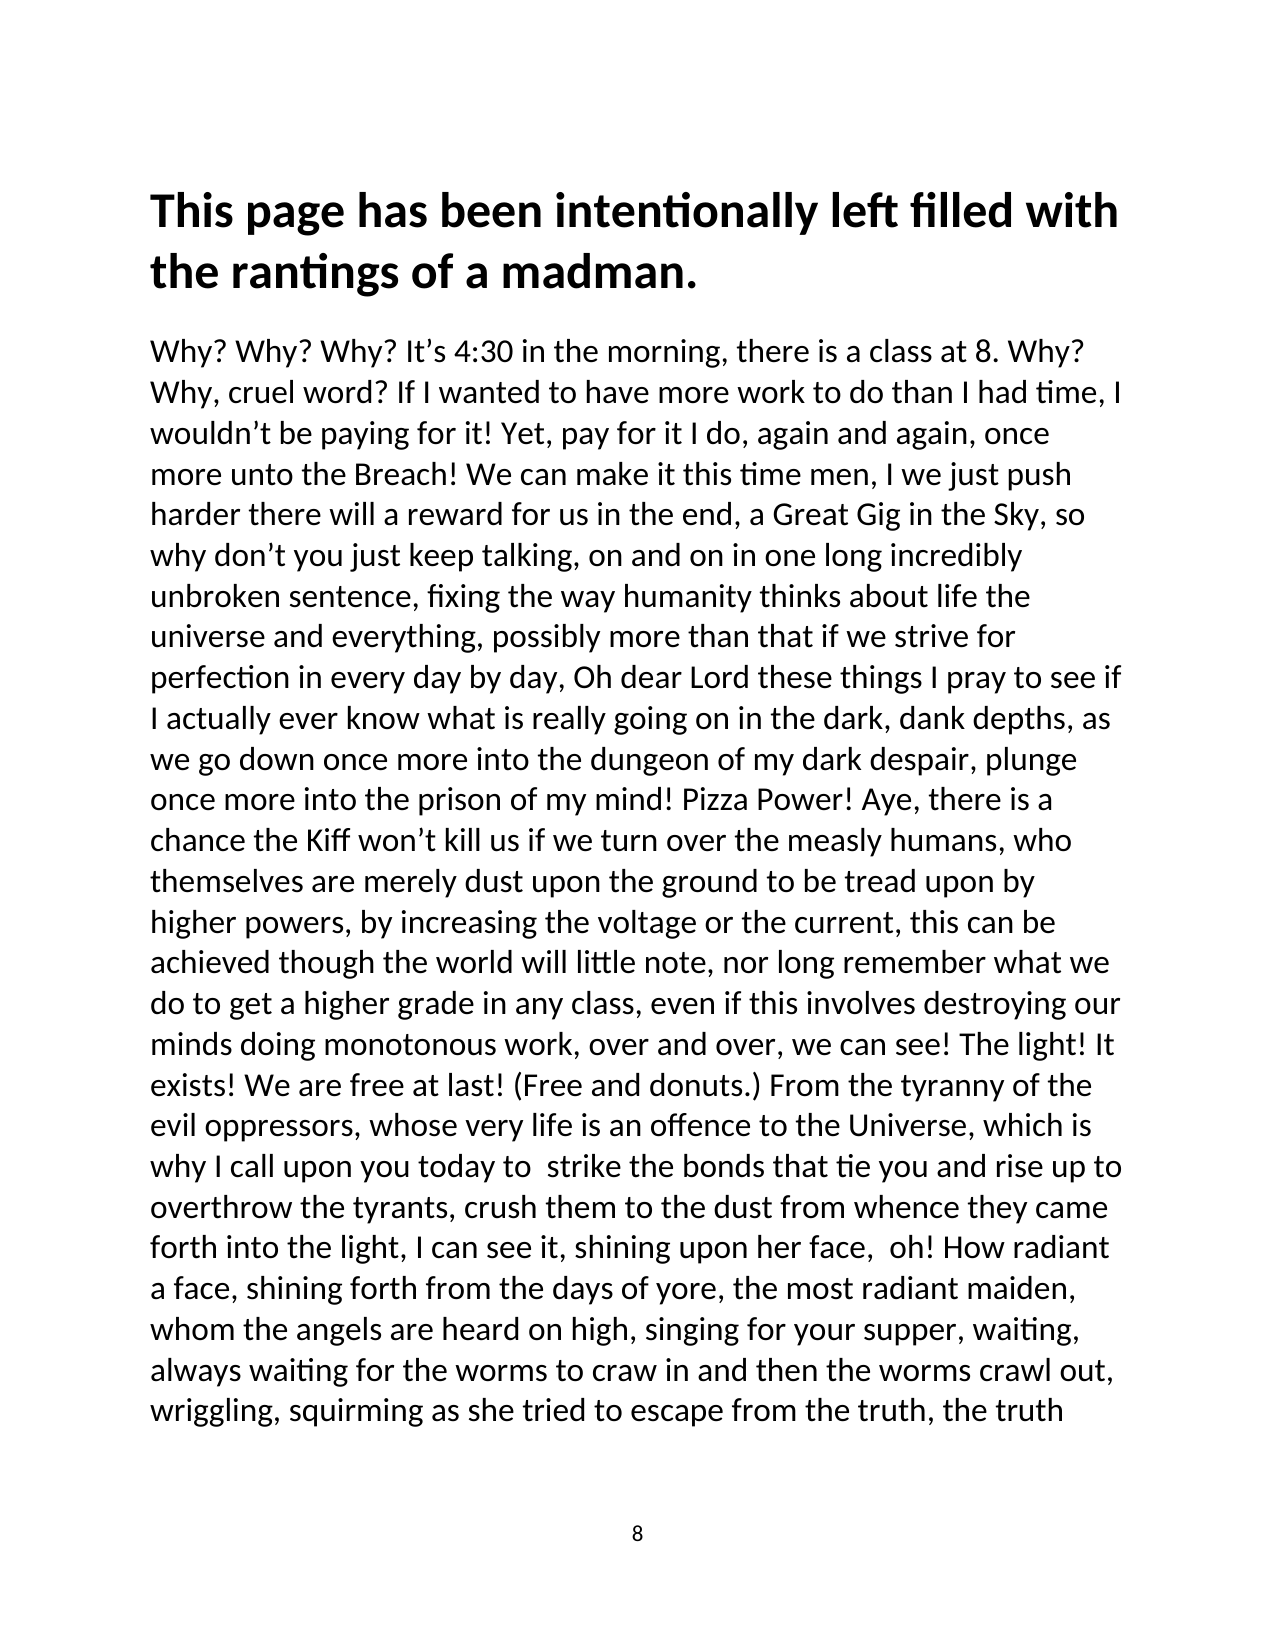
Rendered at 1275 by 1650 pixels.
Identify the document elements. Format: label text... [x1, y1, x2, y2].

text This page has been intentionally left filled with the rantings of a madman. [150, 179, 1125, 301]
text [150, 330, 1125, 1430]
